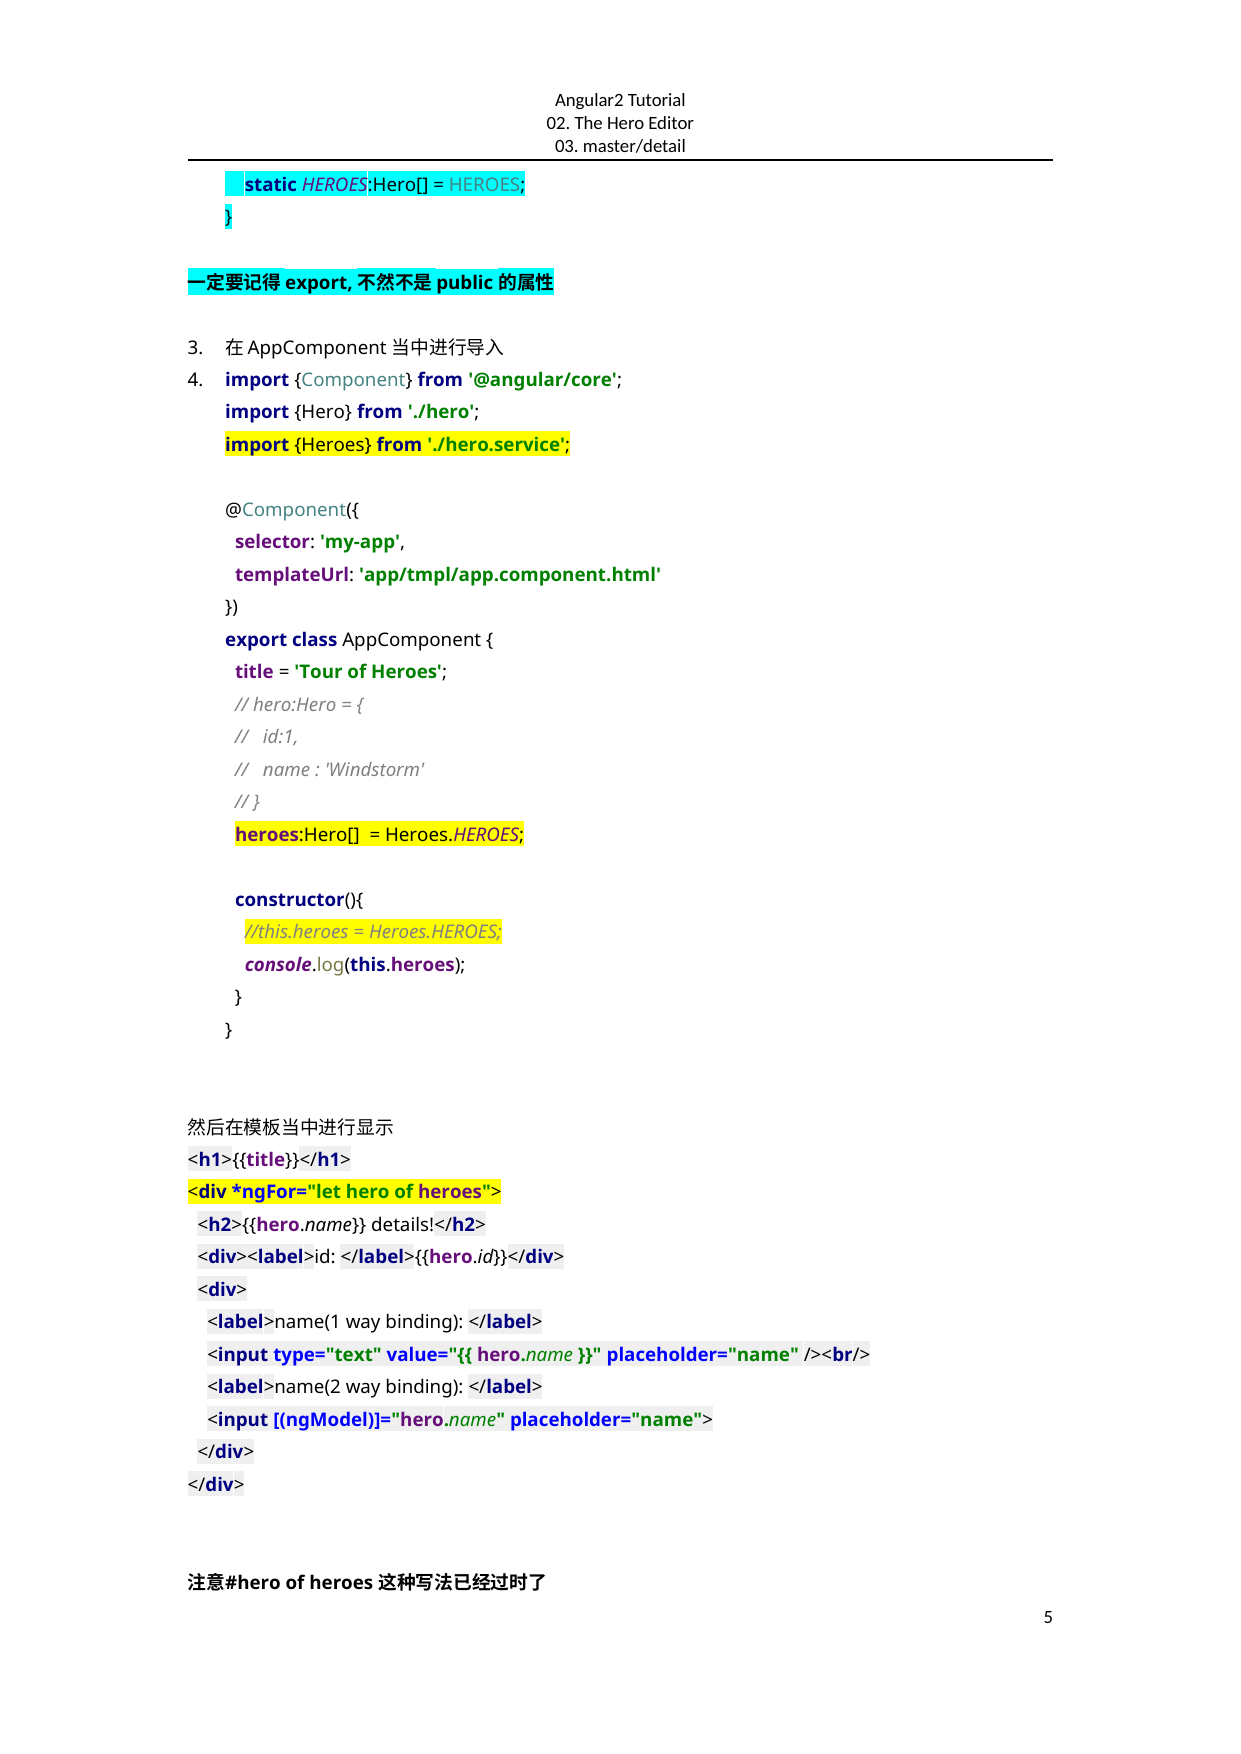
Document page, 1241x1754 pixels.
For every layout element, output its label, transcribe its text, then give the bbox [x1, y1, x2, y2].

text <h1>{{title}}</h1> <div *ngFor="let hero of heroes"> <h2>{{hero.name}} details!</h2> <div><label>id: </label>{{hero.id}}</div> <div> <label>name(1 way binding): </label> <input type="text" value="{{ hero.name }}" placeholder="name" /><br/> <label>name(2 way binding): </label> <input [(ngModel)]="hero.name" placeholder="name"> </div> </div> [187, 1142, 1053, 1500]
text 注意#hero of heroes 这种写法已经过时了 [187, 1565, 1053, 1597]
list 在AppComponent 当中进行导入 [187, 330, 1053, 362]
text 然后在模板当中进行显示 [187, 1110, 1053, 1142]
text 一定要记得export, 不然不是public 的属性 [187, 265, 1053, 297]
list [187, 167, 1053, 232]
list import {Component} from '@angular/core'; import {Hero} from './hero'; import {Heroes} from './hero.service'; @Component({ selector: 'my-app', templateUrl: 'app/tmpl/app.component.html' }) export class AppComponent { title = 'Tour of Heroes'; // hero:Hero = { // id:1, // name : 'Windstorm' // } heroes:Hero[] = Heroes.HEROES; constructor(){ //this.heroes = Heroes.HEROES; console.log(this.heroes); } } [187, 362, 1053, 1045]
